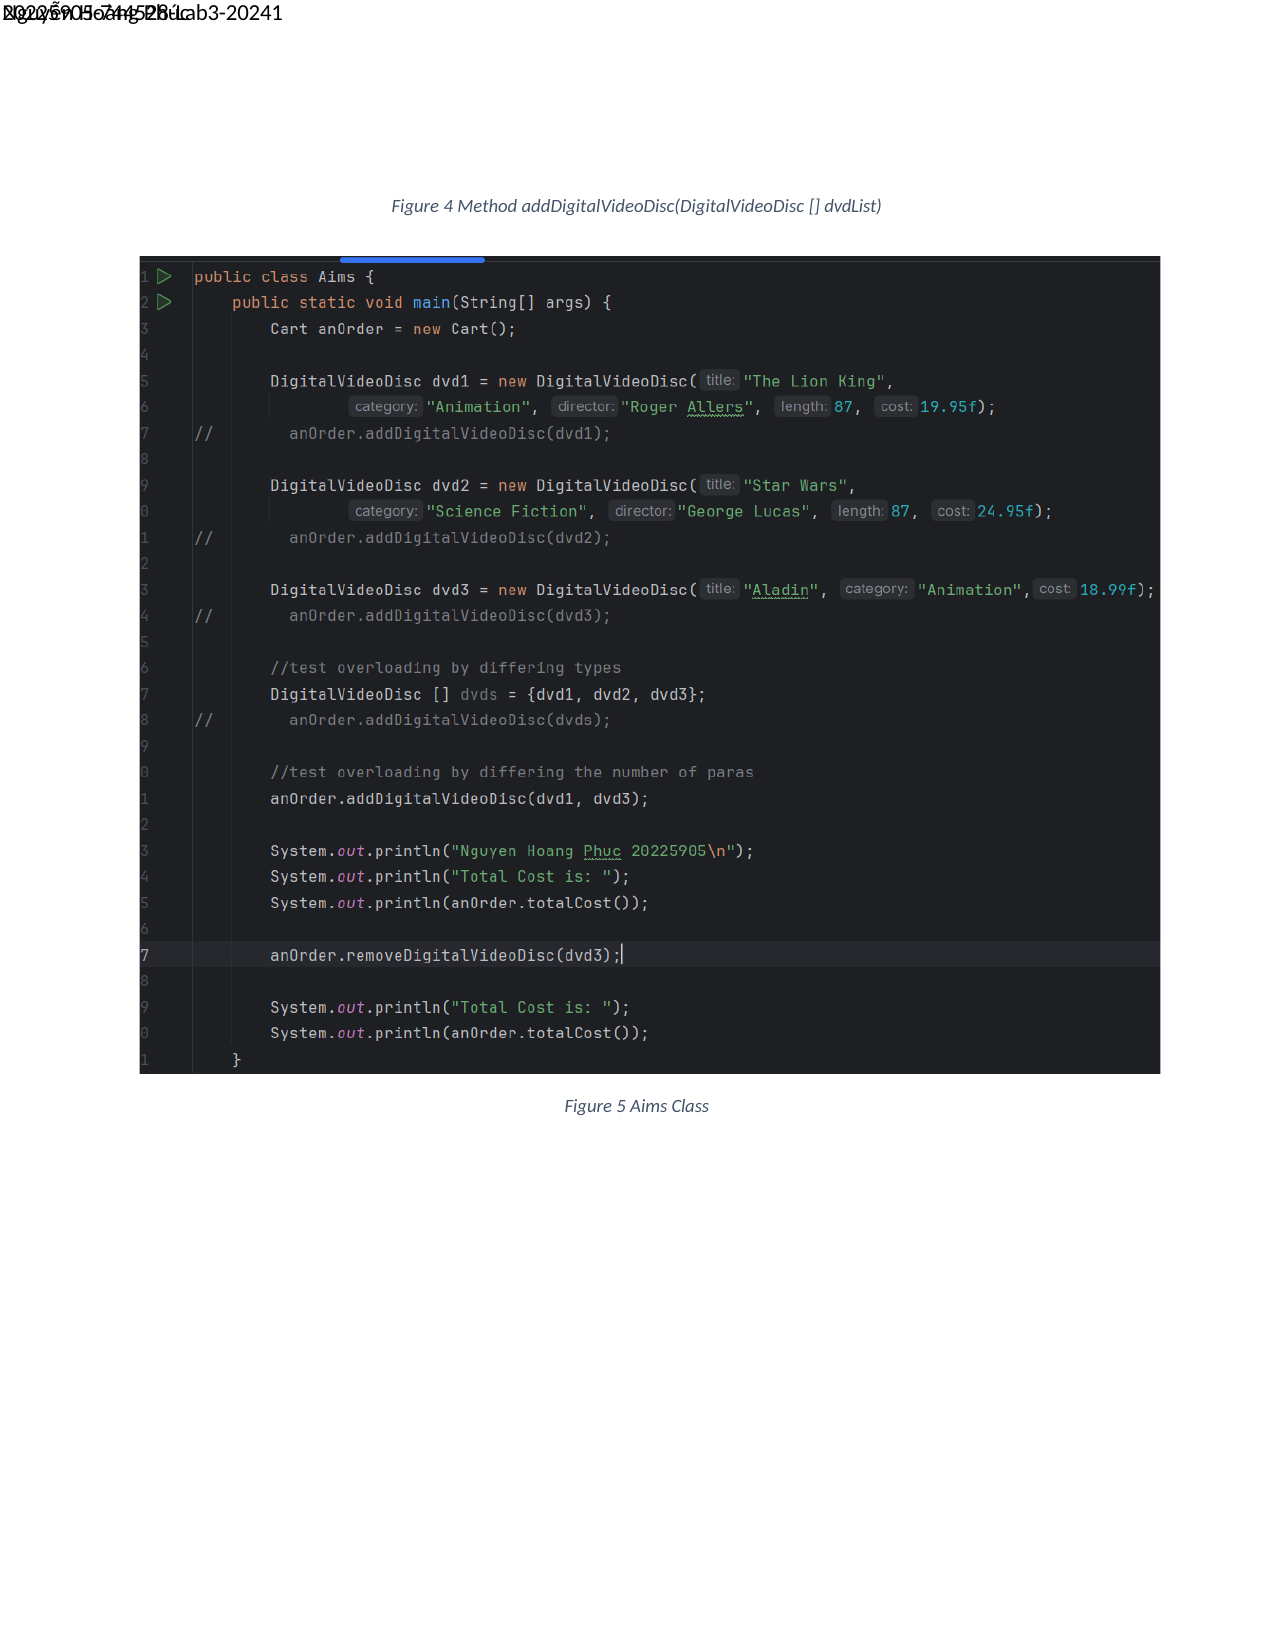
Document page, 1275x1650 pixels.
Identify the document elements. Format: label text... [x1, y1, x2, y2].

text Figure 5 Aims Class [140, 1094, 1135, 1117]
picture [139, 256, 1161, 1074]
text Figure 4 Method addDigitalVideoDisc(DigitalVideoDisc [] dvdList) [139, 194, 1136, 217]
